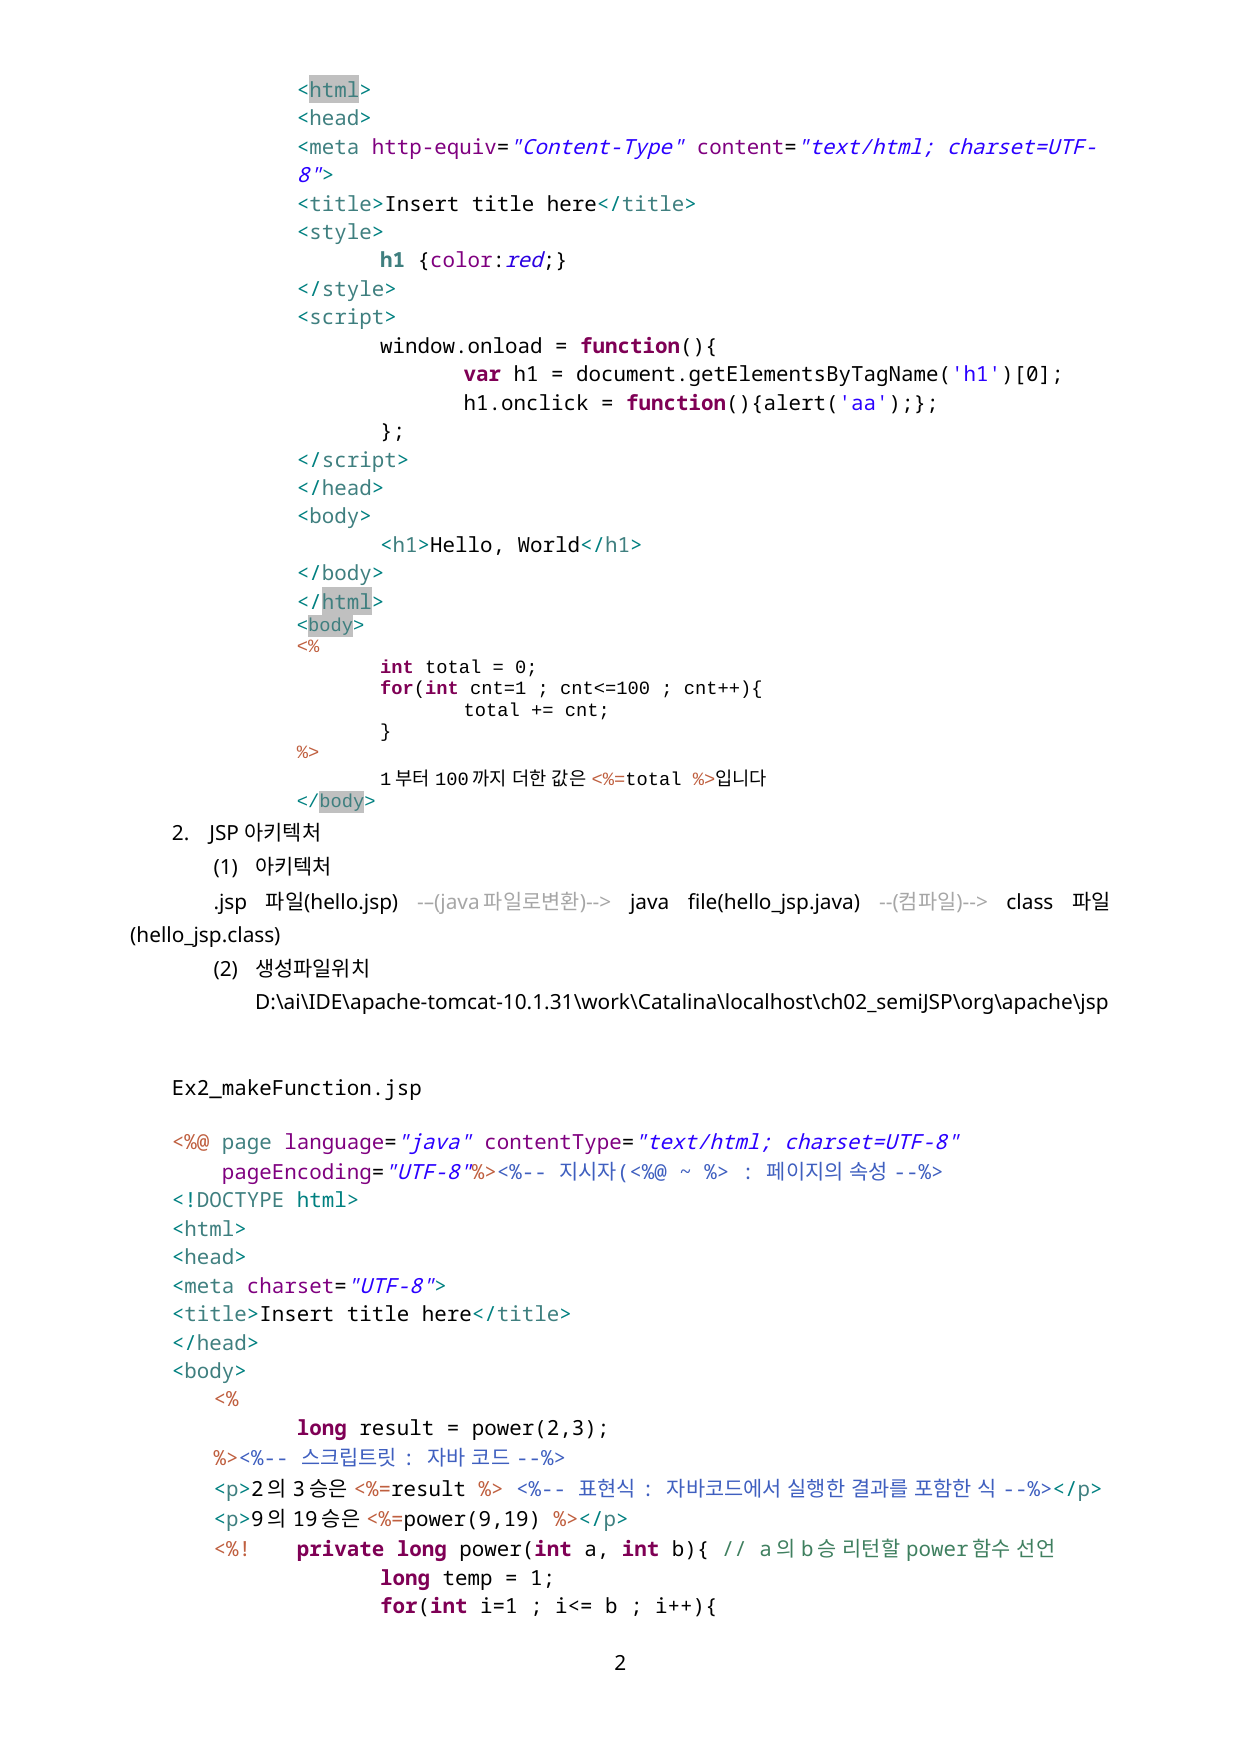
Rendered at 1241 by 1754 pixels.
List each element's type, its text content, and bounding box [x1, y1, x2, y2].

text }; [297, 416, 1110, 445]
text %><%-- 스크립트릿 : 자바 코드 --%> [172, 1441, 1110, 1472]
text D:\ai\IDE\apache-tomcat-10.1.31\work\Catalina\localhost\ch02_semiJSP\org\apache\jsp [255, 987, 1110, 1016]
text <title>Insert title here</title> [297, 189, 1110, 217]
text h1 {color:red;} [297, 246, 1110, 274]
text <h1>Hello, World</h1> [297, 530, 1110, 558]
text } [297, 722, 1110, 743]
text int total = 0; [297, 658, 1110, 679]
text <head> [172, 1242, 1110, 1271]
text </head> [297, 473, 1110, 502]
text Ex2_makeFunction.jsp [172, 1073, 1110, 1102]
text </html> [372, 587, 1110, 615]
text </body> [297, 791, 319, 813]
text </head> [172, 1328, 1110, 1356]
text <!DOCTYPE html> [172, 1186, 1110, 1214]
text <%! private long power(int a, int b){ // a의 b승 리턴할 power함수 선언 [172, 1532, 1110, 1563]
text 1부터 100까지 더한 값은 <%=total %>입니다 [297, 764, 1110, 791]
text for(int cnt=1 ; cnt<=100 ; cnt++){ [297, 679, 1110, 700]
text <body> [172, 1356, 1110, 1384]
text <html> [359, 75, 1110, 103]
text long result = power(2,3); [172, 1413, 1110, 1441]
text <body> [297, 502, 1110, 530]
text window.onload = function(){ [297, 331, 1110, 359]
text <title>Insert title here</title> [172, 1299, 1110, 1328]
text </style> [297, 274, 1110, 302]
text <meta charset="UTF-8"> [172, 1271, 1110, 1299]
text <%@ page language="java" contentType="text/html; charset=UTF-8" [172, 1127, 1110, 1155]
text <style> [297, 217, 1110, 246]
text <script> [297, 302, 1110, 331]
text total += cnt; [297, 700, 1110, 722]
text .jsp 파일(hello.jsp) -–(java파일로변환)--> java file(hello_jsp.java) --(컴파일)--> class 파일(hello_jsp.class) [130, 885, 1110, 948]
list JSP 아키텍처 [172, 816, 1110, 846]
text </script> [297, 445, 1110, 473]
text %> [297, 743, 1110, 764]
text pageEncoding="UTF-8"%><%-- 지시자(<%@ ~ %> : 페이지의 속성 --%> [172, 1155, 1110, 1186]
text </body> [364, 791, 1110, 813]
text <% [172, 1384, 1110, 1413]
text long temp = 1; [172, 1563, 1110, 1591]
text var h1 = document.getElementsByTagName('h1')[0]; [297, 359, 1110, 388]
list 아키텍처 [213, 851, 1110, 881]
text for(int i=1 ; i<= b ; i++){ [172, 1591, 1110, 1619]
text </html> [297, 587, 322, 615]
text <% [297, 637, 1110, 658]
text <meta http-equiv="Content-Type" content="text/html; charset=UTF-8"> [297, 132, 1110, 189]
text h1.onclick = function(){alert('aa');}; [297, 388, 1110, 416]
text <head> [297, 103, 1110, 132]
text <html> [172, 1214, 1110, 1242]
text </body> [297, 558, 1110, 587]
list 생성파일위치 [213, 952, 1110, 983]
text <body> [353, 615, 1110, 637]
text <p>9의 19승은 <%=power(9,19) %></p> [172, 1502, 1110, 1532]
text <p>2의 3승은 <%=result %> <%-- 표현식 : 자바코드에서 실행한 결과를 포함한 식 --%></p> [172, 1472, 1110, 1502]
